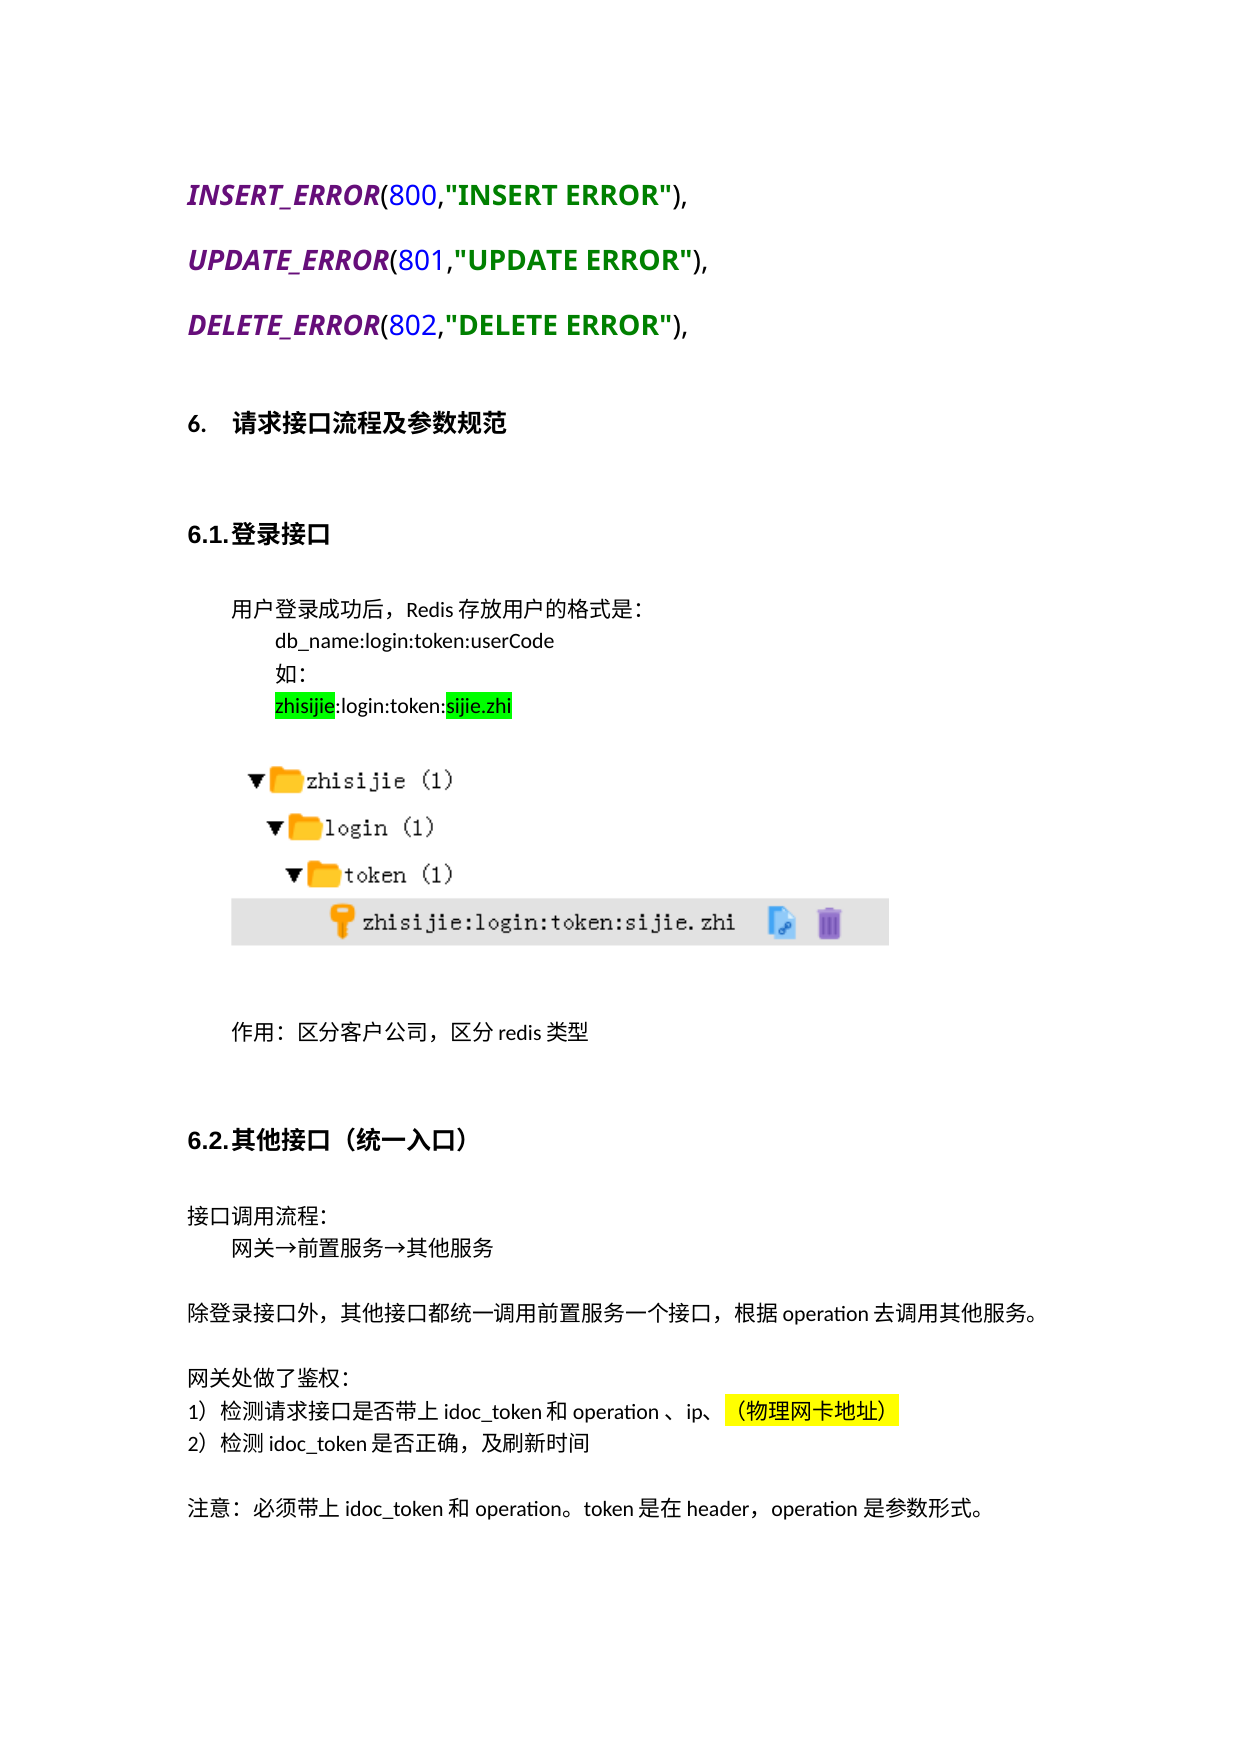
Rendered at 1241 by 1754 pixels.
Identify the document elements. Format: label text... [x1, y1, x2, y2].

subtitle 登录接口 [187, 500, 1053, 565]
text 注意：必须带上idoc_token 和 operation。token是在header，operation 是参数形式。 [187, 1491, 1053, 1523]
text 如： [231, 657, 1053, 689]
picture [231, 754, 889, 952]
text 接口调用流程： [187, 1198, 1053, 1231]
text 1）检测请求接口是否带上idoc_token和operation 、ip、（物理网卡地址） [187, 1393, 1053, 1426]
text 用户登录成功后，Redis存放用户的格式是： [187, 592, 1053, 624]
text 作用：区分客户公司，区分redis类型 [187, 1014, 1053, 1047]
text 除登录接口外，其他接口都统一调用前置服务一个接口，根据operation去调用其他服务。 [187, 1296, 1053, 1328]
text zhisijie:login:token:sijie.zhi [231, 689, 1053, 722]
text 网关处做了鉴权： [187, 1361, 1053, 1393]
text db_name:login:token:userCode [231, 624, 1053, 657]
text 网关→前置服务→其他服务 [187, 1231, 1053, 1263]
subtitle 请求接口流程及参数规范 [187, 389, 1053, 454]
subtitle 其他接口（统一入口） [187, 1106, 1053, 1171]
text 2）检测idoc_token是否正确，及刷新时间 [187, 1426, 1053, 1458]
